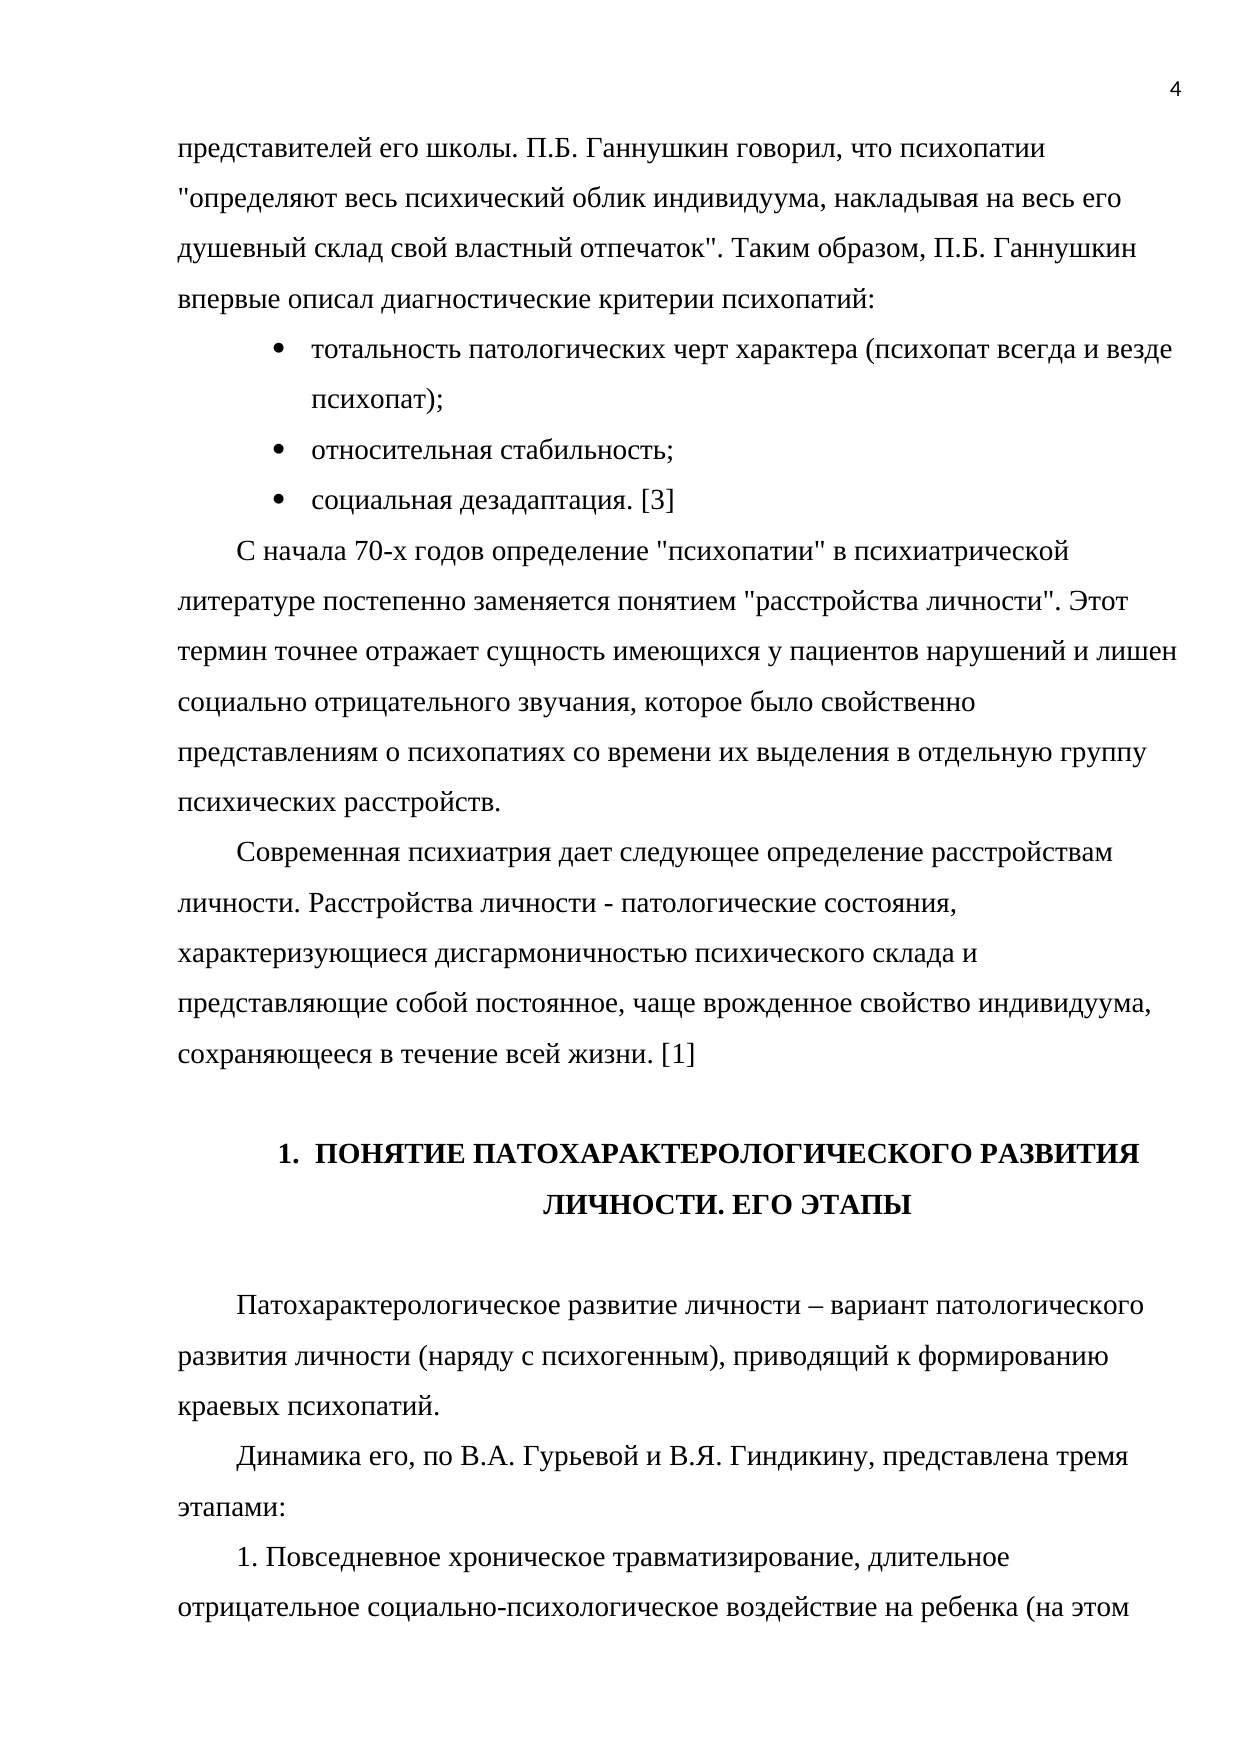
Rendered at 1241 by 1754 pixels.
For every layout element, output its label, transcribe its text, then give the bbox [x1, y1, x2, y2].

list ПОНЯТИЕ ПАТОХАРАКТЕРОЛОГИЧЕСКОГО РАЗВИТИЯ ЛИЧНОСТИ. ЕГО ЭТАПЫ [236, 1136, 1181, 1220]
list тотальность патологических черт характера (психопат всегда и везде психопат); [274, 331, 1181, 415]
text Патохарактерологическое развитие личности – вариант патологического развития личности (наряду с психогенным), приводящий к формированию краевых психопатий. [177, 1287, 1181, 1422]
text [177, 1539, 1181, 1623]
text С начала 70-х годов определение "психопатии" в психиатрической литературе постепенно заменяется понятием "расстройства личности". Этот термин точнее отражает сущность имеющихся у пациентов нарушений и лишен социально отрицательного звучания, которое было свойственно представлениям о психопатиях со времени их выделения в отдельную группу психических расстройств. [177, 533, 1181, 818]
text Динамика его, по В.А. Гурьевой и В.Я. Гиндикину, представлена тремя этапами: [177, 1438, 1181, 1522]
list относительная стабильность; [274, 432, 1181, 466]
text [177, 130, 1181, 314]
text Современная психиатрия дает следующее определение расстройствам личности. Расстройства личности - патологические состояния, характеризующиеся дисгармоничностью психического склада и представляющие собой постоянное, чаще врожденное свойство индивидуума, сохраняющееся в течение всей жизни. [1] [177, 834, 1181, 1069]
list социальная дезадаптация. [3] [274, 482, 1181, 516]
